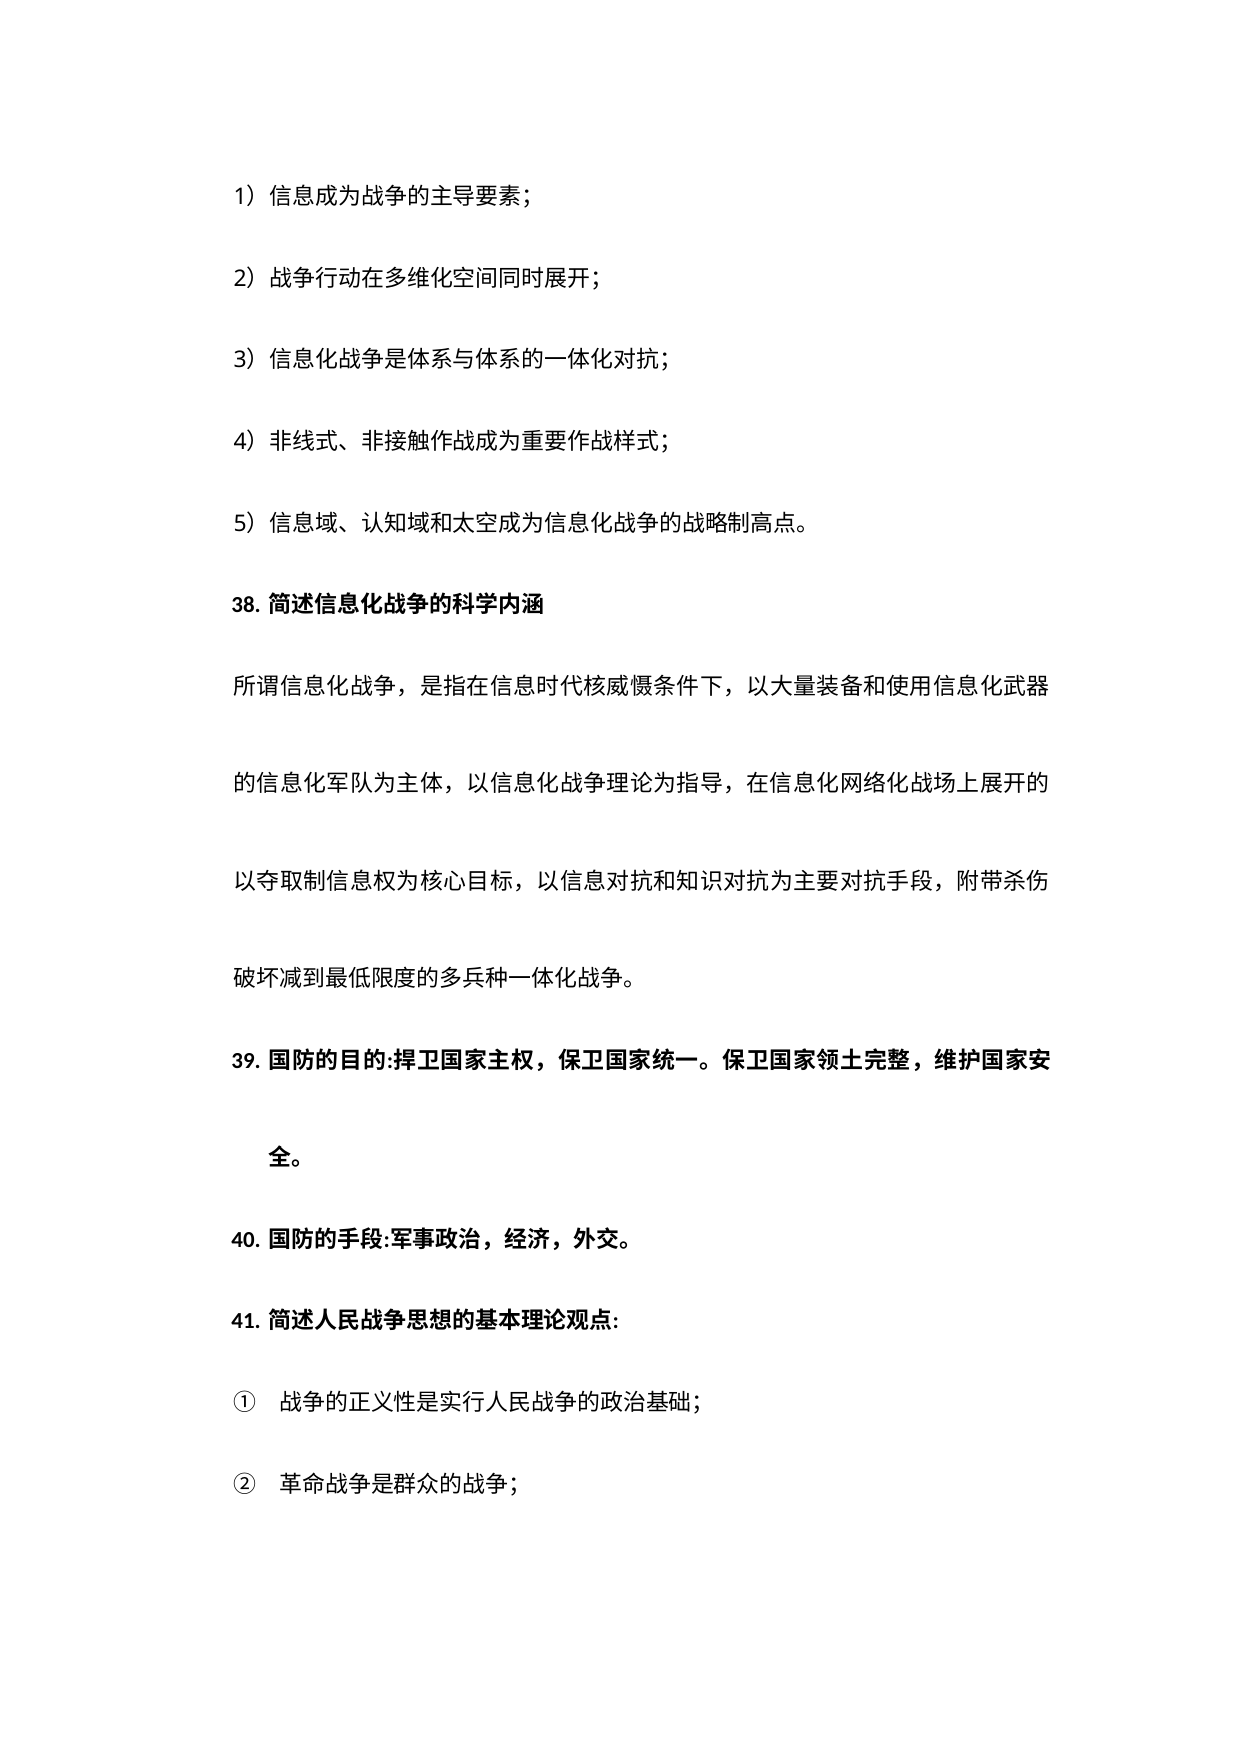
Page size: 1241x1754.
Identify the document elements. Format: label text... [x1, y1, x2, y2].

list 5）信息域、认知域和太空成为信息化战争的战略制高点。 [233, 489, 1053, 554]
list 简述人民战争思想的基本理论观点: [231, 1287, 1053, 1352]
list 战争的正义性是实行人民战争的政治基础； [187, 1368, 1053, 1433]
list 国防的手段:军事政治，经济，外交。 [231, 1205, 1053, 1270]
list 1）信息成为战争的主导要素； [233, 162, 1053, 227]
list 4）非线式、非接触作战成为重要作战样式； [233, 407, 1053, 472]
list 2）战争行动在多维化空间同时展开； [233, 244, 1053, 309]
list 国防的目的:捍卫国家主权，保卫国家统一。保卫国家领土完整，维护国家安全。 [231, 1026, 1053, 1188]
list 所谓信息化战争，是指在信息时代核威慑条件下，以大量装备和使用信息化武器的信息化军队为主体，以信息化战争理论为指导，在信息化网络化战场上展开的以夺取制信息权为核心目标，以信息对抗和知识对抗为主要对抗手段，附带杀伤破坏减到最低限度的多兵种一体化战争。 [233, 652, 1053, 1009]
list 简述信息化战争的科学内涵 [231, 570, 1053, 635]
list 3）信息化战争是体系与体系的一体化对抗； [233, 325, 1053, 390]
list 革命战争是群众的战争； [187, 1450, 1053, 1515]
